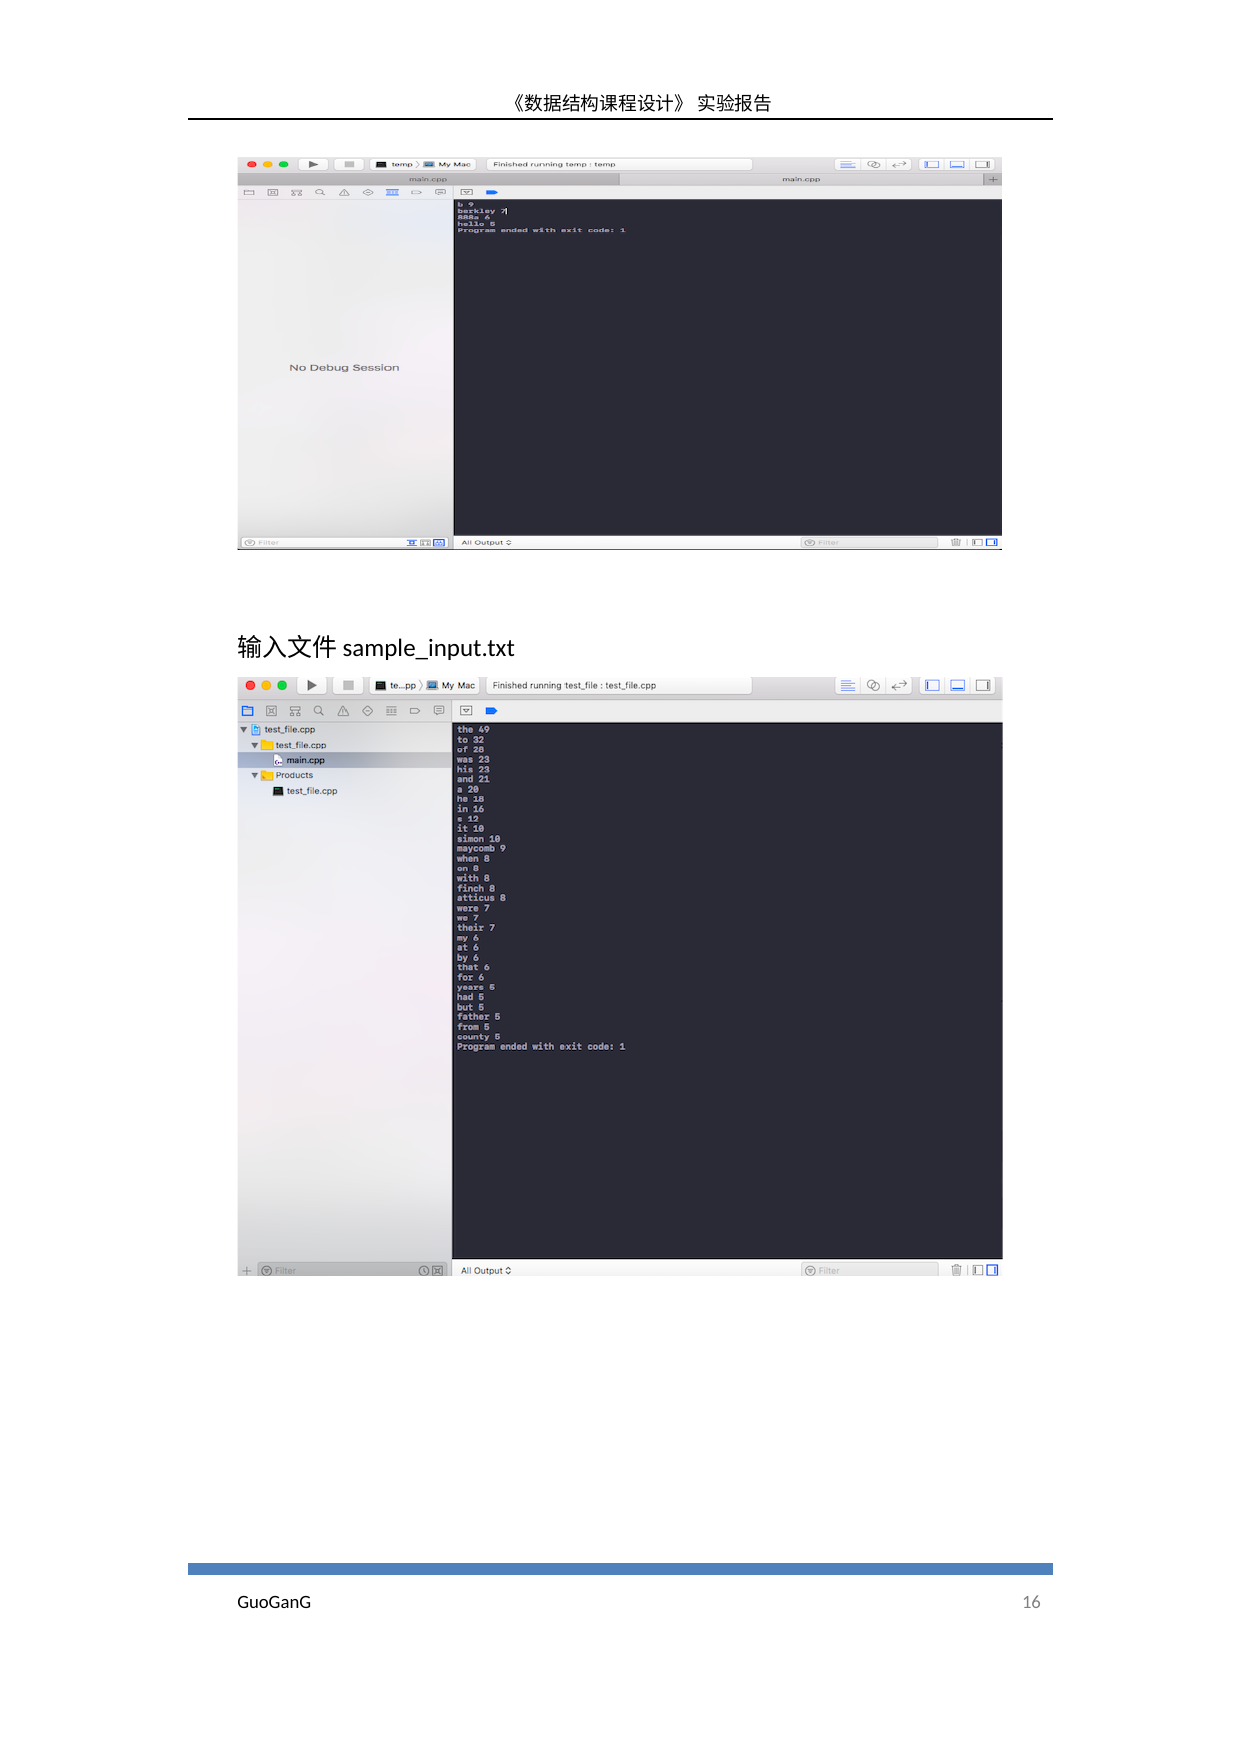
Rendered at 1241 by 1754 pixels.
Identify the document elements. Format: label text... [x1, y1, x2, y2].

picture [237, 677, 1003, 1276]
picture [237, 157, 1002, 550]
text 输入文件sample_input.txt [187, 613, 1053, 678]
